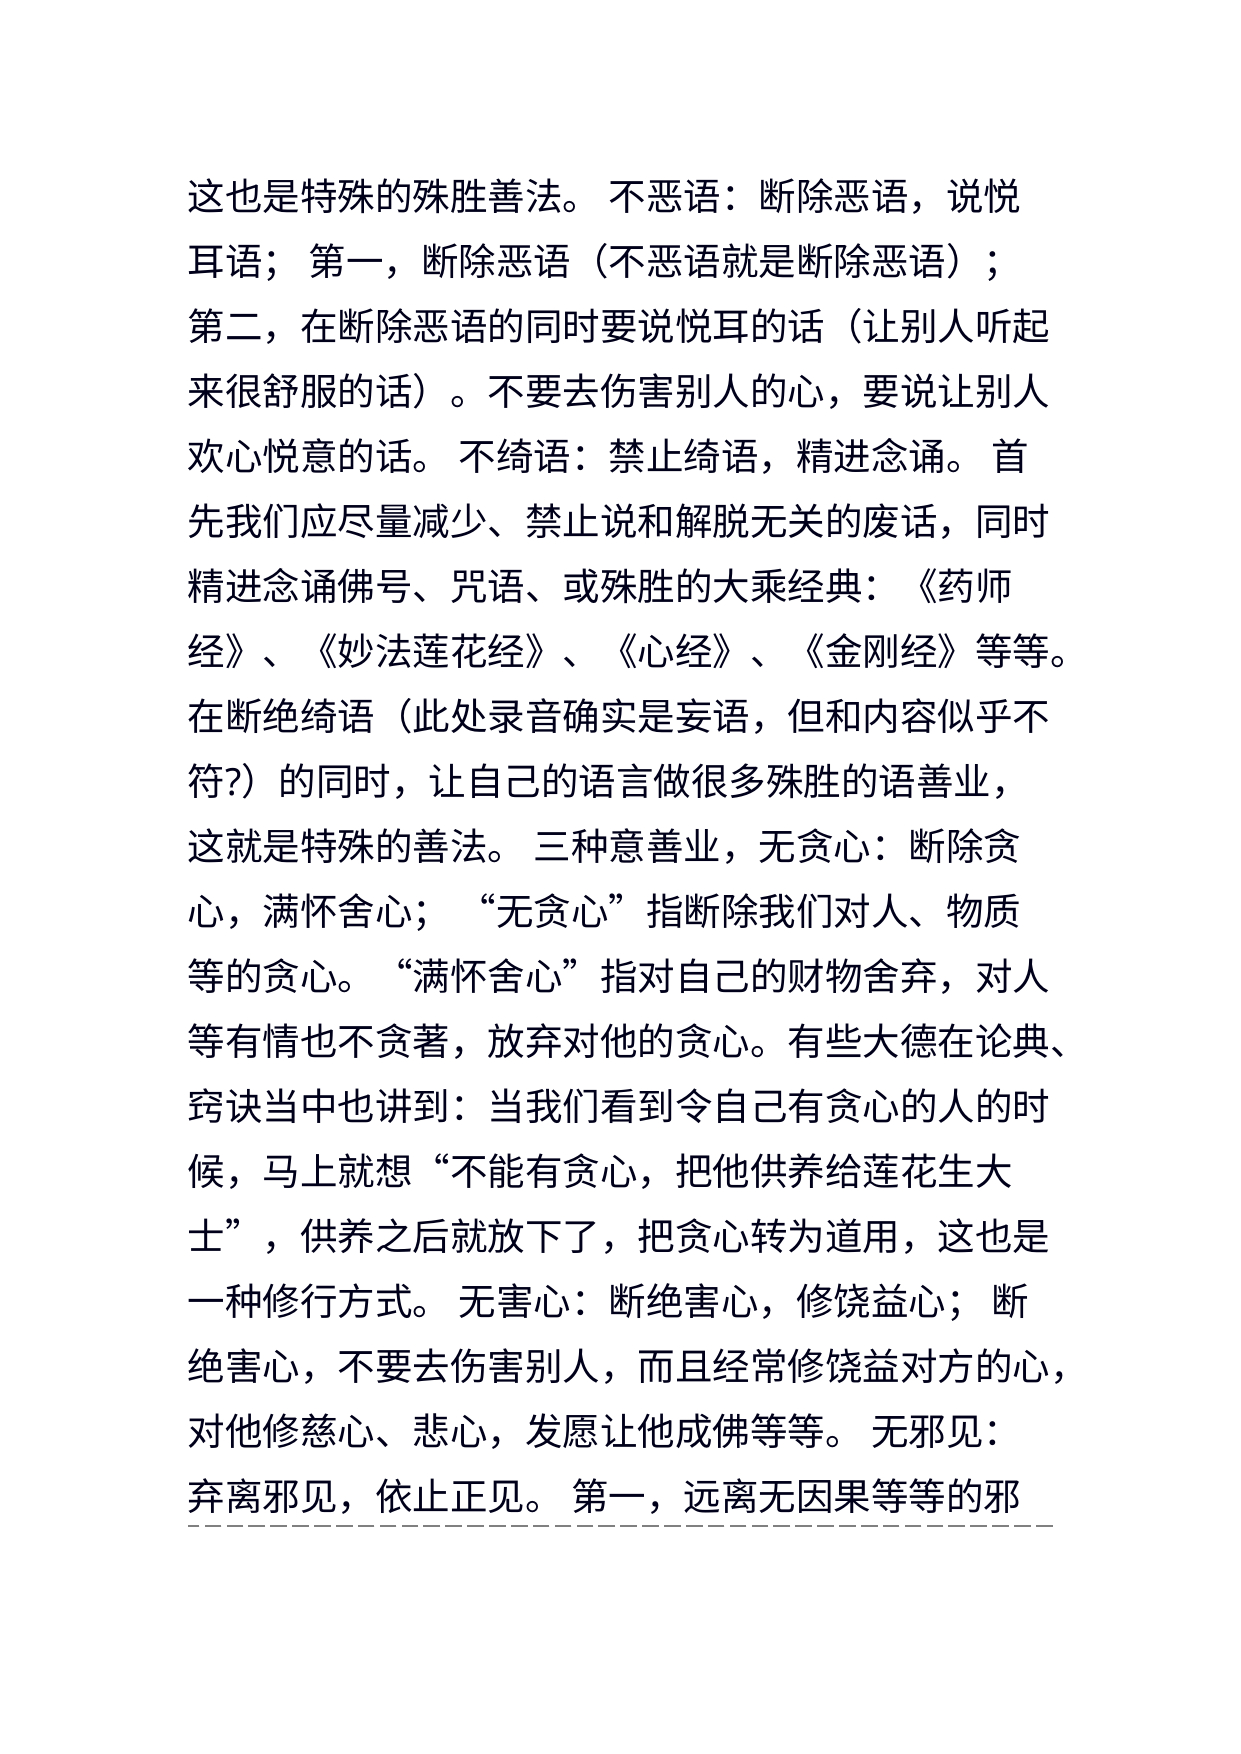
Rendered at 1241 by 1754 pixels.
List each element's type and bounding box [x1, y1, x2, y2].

text [187, 162, 1053, 1527]
